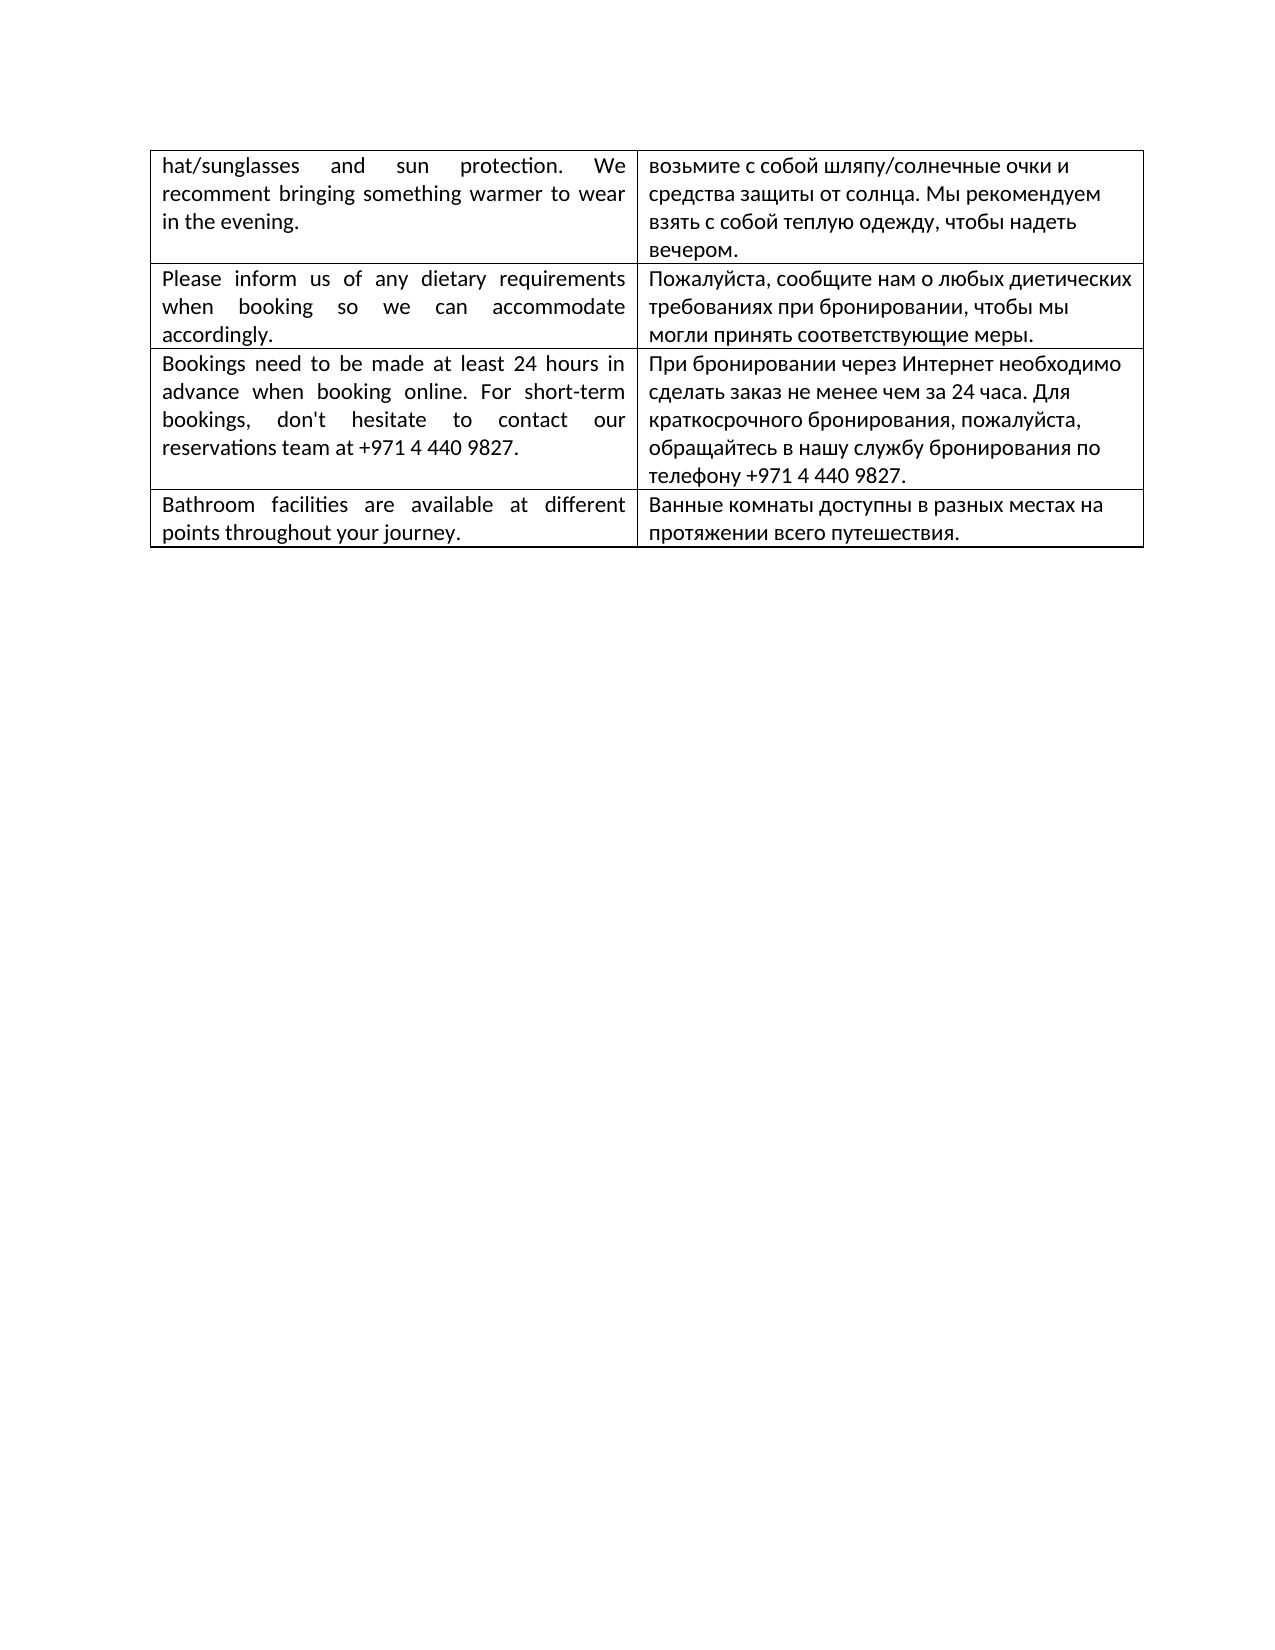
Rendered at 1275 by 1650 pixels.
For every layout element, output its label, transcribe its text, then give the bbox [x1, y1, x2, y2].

table_cell Ванные комнаты доступны в разных местах на протяжении всего путешествия. [638, 490, 1143, 546]
table_cell Bookings need to be made at least 24 hours in advance when booking online. For short-term bookings, don't hesitate to contact our reservations team at +971 4 440 9827. [151, 349, 637, 489]
table_cell Пожалуйста, сообщите нам о любых диетических требованиях при бронировании, чтобы мы могли принять соответствующие меры. [638, 264, 1143, 348]
table_cell Please inform us of any dietary requirements when booking so we can accommodate accordingly. [151, 264, 637, 348]
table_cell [638, 151, 1143, 263]
table_cell При бронировании через Интернет необходимо сделать заказ не менее чем за 24 часа. Для краткосрочного бронирования, пожалуйста, обращайтесь в нашу службу бронирования по телефону +971 4 440 9827. [638, 349, 1143, 489]
table_cell Bathroom facilities are available at different points throughout your journey. [151, 490, 637, 546]
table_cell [151, 151, 637, 263]
